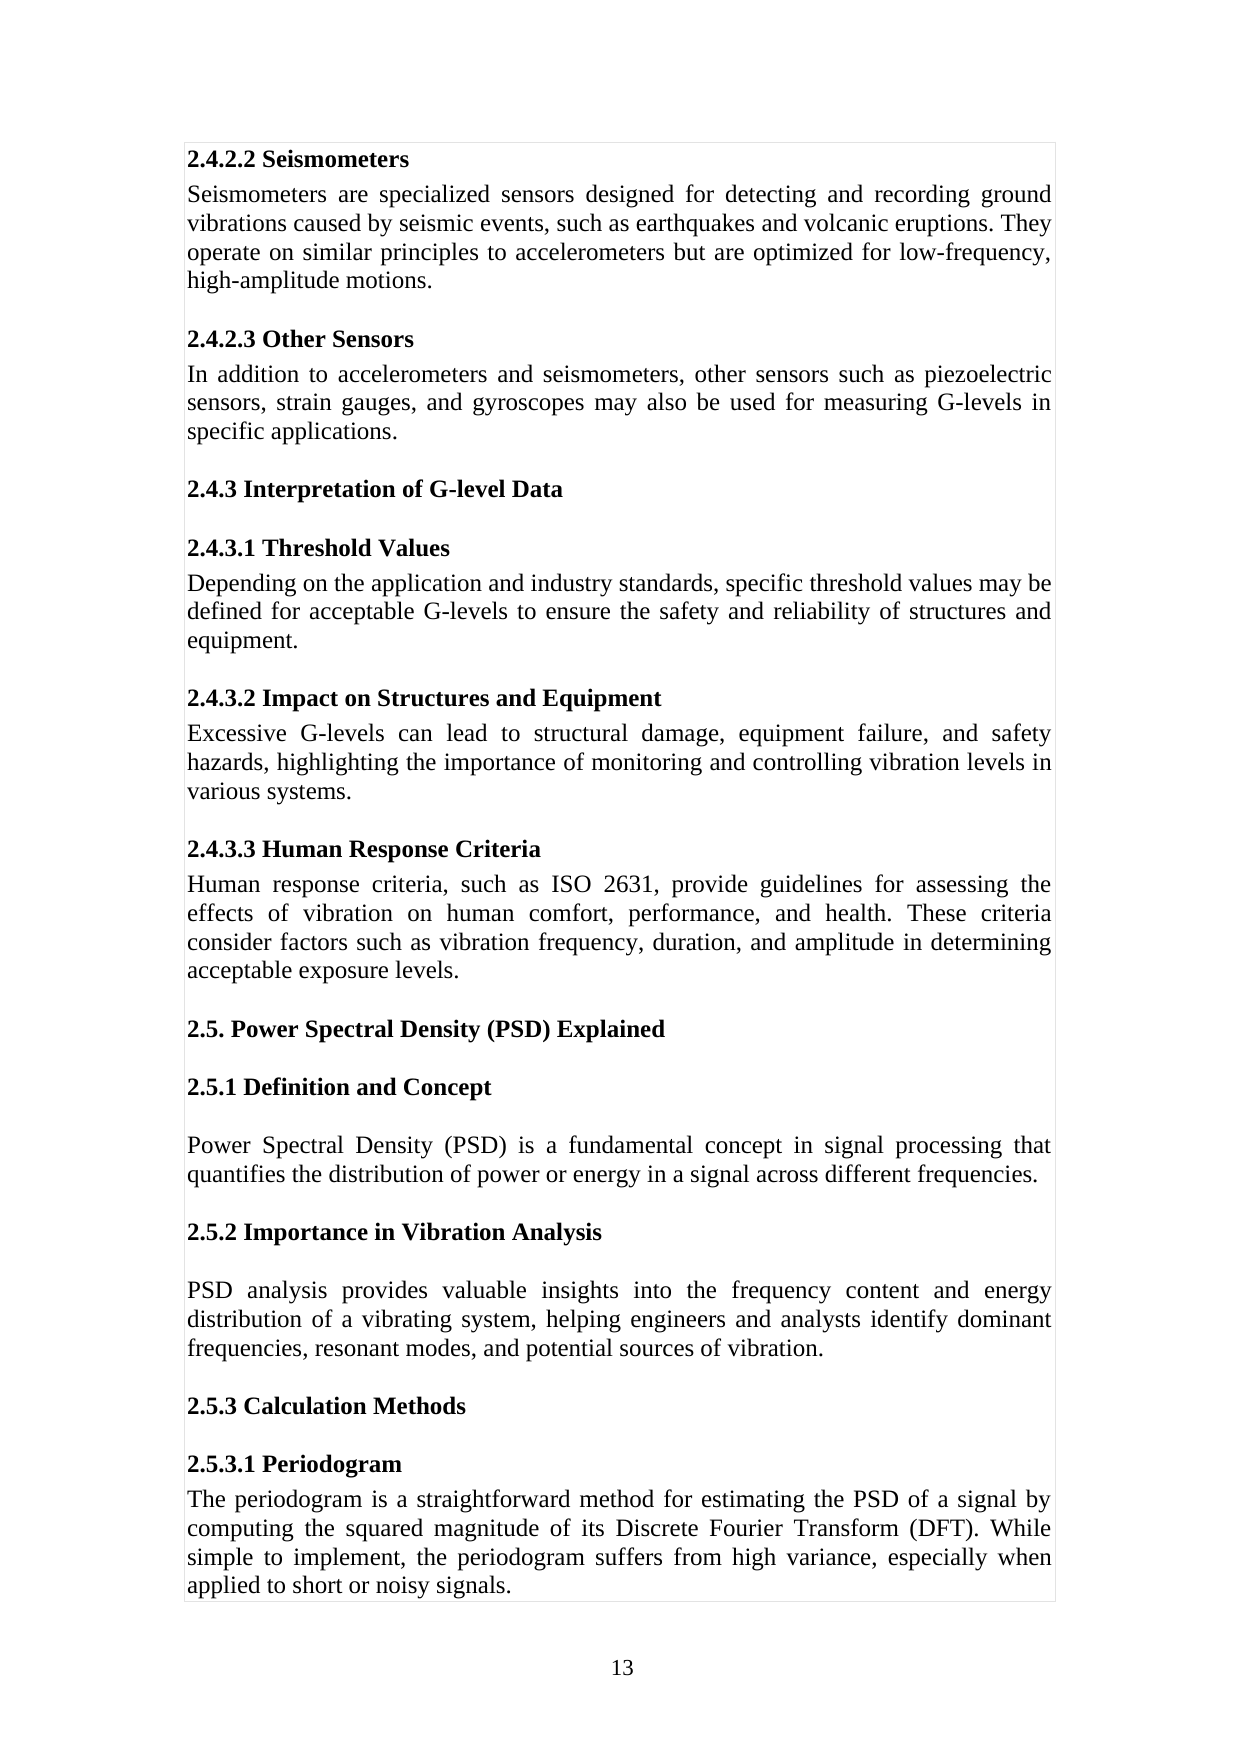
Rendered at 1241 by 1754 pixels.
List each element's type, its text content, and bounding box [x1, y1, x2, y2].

subtitle 2.5.2 Importance in Vibration Analysis [185, 1214, 1055, 1246]
text The periodogram is a straightforward method for estimating the PSD of a signal by computing the squared magnitude of its Discrete Fourier Transform (DFT). While simple to implement, the periodogram suffers from high variance, especially when applied to short or noisy signals. [185, 1482, 1055, 1601]
subtitle 2.4.2.2 Seismometers [185, 143, 1055, 173]
subtitle 2.4.3.1 Threshold Values [185, 530, 1055, 561]
subtitle 2.5.3 Calculation Methods [185, 1388, 1055, 1420]
subtitle 2.5.3.1 Periodogram [185, 1447, 1055, 1478]
text Power Spectral Density (PSD) is a fundamental concept in signal processing that quantifies the distribution of power or energy in a signal across different frequencies. [185, 1127, 1055, 1188]
subtitle 2.4.2.3 Other Sensors [185, 321, 1055, 352]
text Human response criteria, such as ISO 2631, provide guidelines for assessing the effects of vibration on human comfort, performance, and health. These criteria consider factors such as vibration frequency, duration, and amplitude in determining acceptable exposure levels. [185, 867, 1055, 984]
text In addition to accelerometers and seismometers, other sensors such as piezoelectric sensors, strain gauges, and gyroscopes may also be used for measuring G-levels in specific applications. [185, 356, 1055, 445]
subtitle 2.5.1 Definition and Concept [185, 1069, 1055, 1101]
text Excessive G-levels can lead to structural damage, equipment failure, and safety hazards, highlighting the importance of monitoring and controlling vibration levels in various systems. [185, 716, 1055, 805]
subtitle 2.5. Power Spectral Density (PSD) Explained [185, 1011, 1055, 1042]
text PSD analysis provides valuable insights into the frequency content and energy distribution of a vibrating system, helping engineers and analysts identify dominant frequencies, resonant modes, and potential sources of vibration. [185, 1273, 1055, 1362]
subtitle 2.4.3.3 Human Response Criteria [185, 832, 1055, 863]
subtitle 2.4.3.2 Impact on Structures and Equipment [185, 681, 1055, 712]
text Depending on the application and industry standards, specific threshold values may be defined for acceptable G-levels to ensure the safety and reliability of structures and equipment. [185, 565, 1055, 654]
text Seismometers are specialized sensors designed for detecting and recording ground vibrations caused by seismic events, such as earthquakes and volcanic eruptions. They operate on similar principles to accelerometers but are optimized for low-frequency, high-amplitude motions. [185, 177, 1055, 294]
subtitle 2.4.3 Interpretation of G-level Data [185, 472, 1055, 503]
